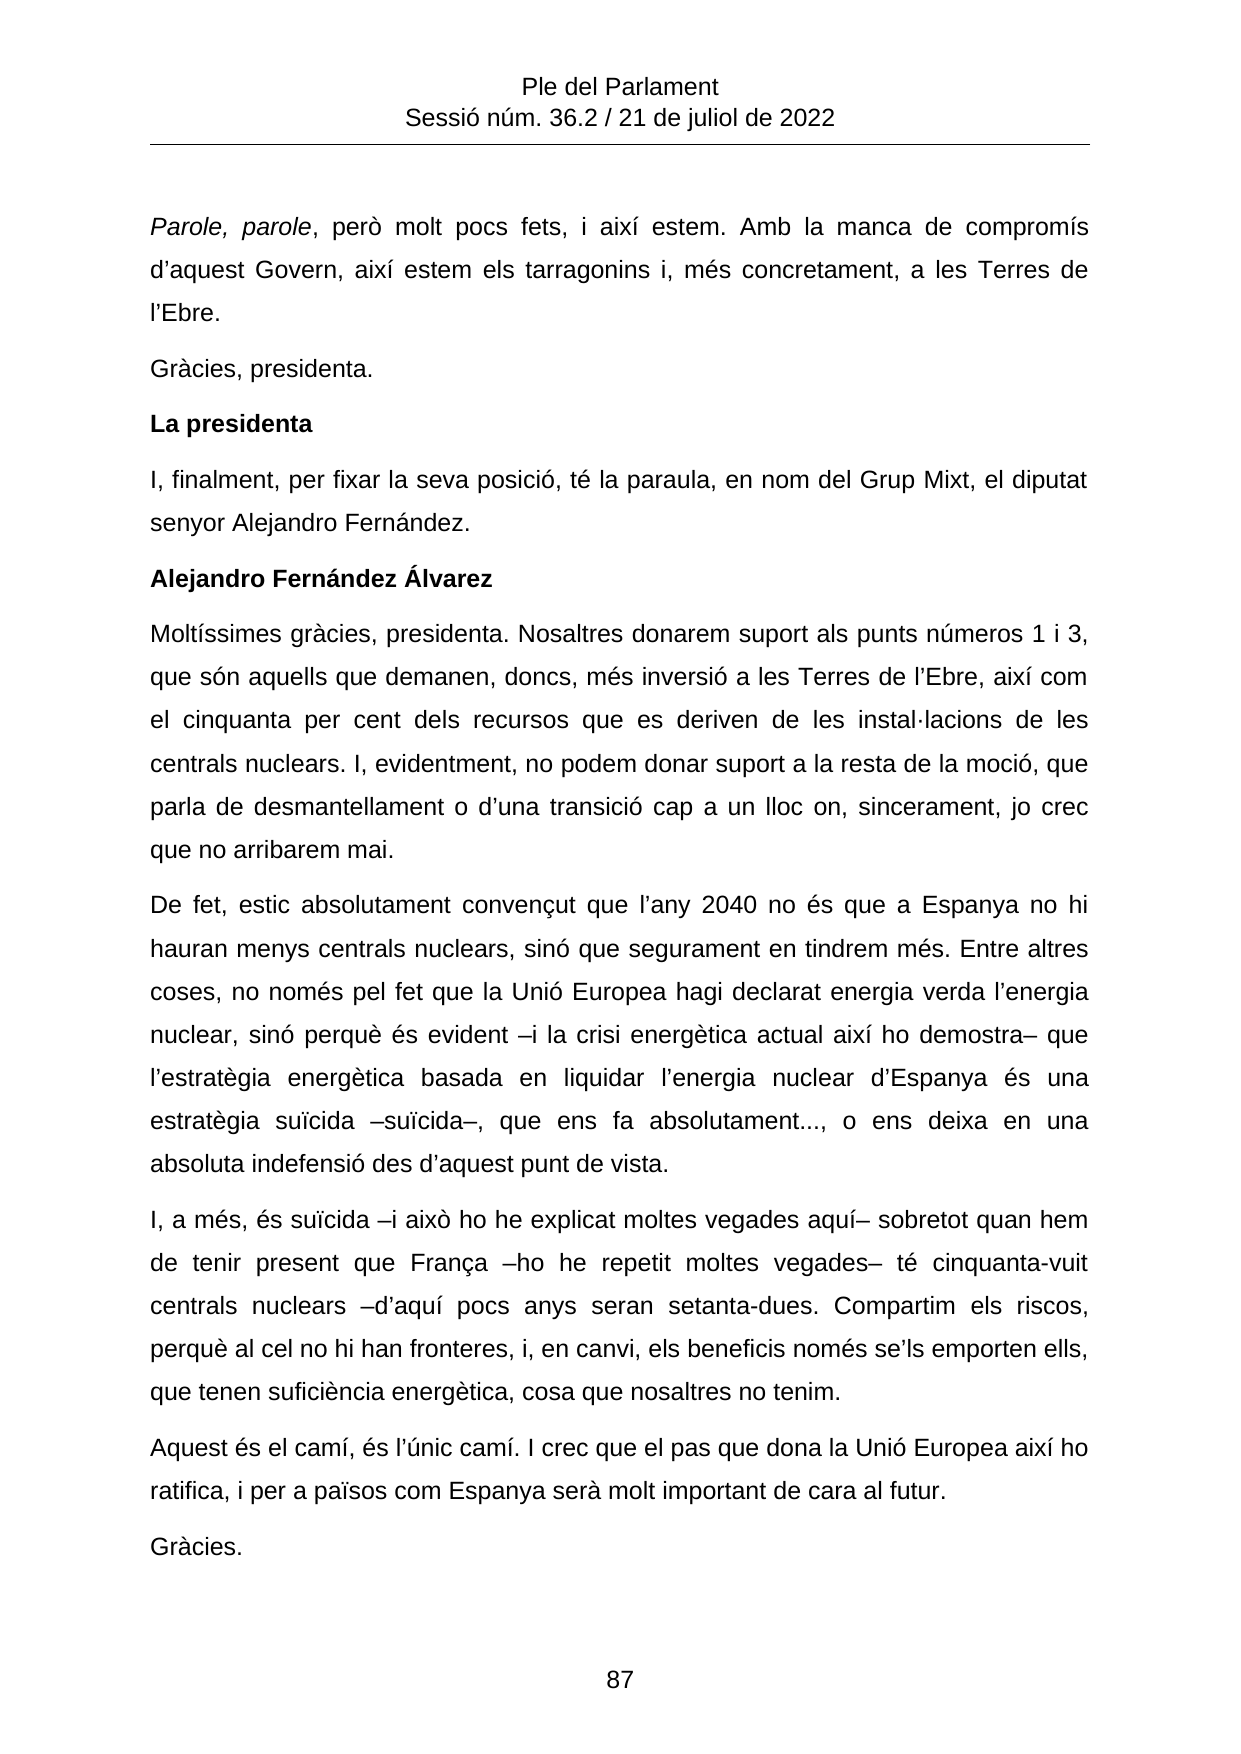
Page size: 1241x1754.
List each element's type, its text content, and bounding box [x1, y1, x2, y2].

text De fet, estic absolutament convençut que l’any 2040 no és que a Espanya no hi hauran menys centrals nuclears, sinó que segurament en tindrem més. Entre altres coses, no només pel fet que la Unió Europea hagi declarat energia verda l’energia nuclear, sinó perquè és evident –i la crisi energètica actual així ho demostra– que l’estratègia energètica basada en liquidar l’energia nuclear d’Espanya és una estratègia suïcida –suïcida–, que ens fa absolutament..., o ens deixa en una absoluta indefensió des d’aquest punt de vista. [150, 891, 1090, 1178]
text Gràcies. [150, 1532, 1090, 1561]
text Alejandro Fernández Álvarez [150, 564, 1090, 592]
text Gràcies, presidenta. [150, 354, 1090, 382]
text I, a més, és suïcida –i això ho he explicat moltes vegades aquí– sobretot quan hem de tenir present que França –ho he repetit moltes vegades– té cinquanta-vuit centrals nuclears –d’aquí pocs anys seran setanta-dues. Compartim els riscos, perquè al cel no hi han fronteres, i, en canvi, els beneficis només se’ls emporten ells, que tenen suficiència energètica, cosa que nosaltres no tenim. [150, 1205, 1090, 1406]
text Moltíssimes gràcies, presidenta. Nosaltres donarem suport als punts números 1 i 3, que són aquells que demanen, doncs, més inversió a les Terres de l’Ebre, així com el cinquanta per cent dels recursos que es deriven de les instal·lacions de les centrals nuclears. I, evidentment, no podem donar suport a la resta de la moció, que parla de desmantellament o d’una transició cap a un lloc on, sincerament, jo crec que no arribarem mai. [150, 619, 1090, 864]
text I, finalment, per fixar la seva posició, té la paraula, en nom del Grup Mixt, el diputat senyor Alejandro Fernández. [150, 465, 1090, 537]
text Aquest és el camí, és l’únic camí. I crec que el pas que dona la Unió Europea així ho ratifica, i per a països com Espanya serà molt important de cara al futur. [150, 1433, 1090, 1505]
text La presidenta [150, 409, 1090, 438]
text Parole, parole, però molt pocs fets, i així estem. Amb la manca de compromís d’aquest Govern, així estem els tarragonins i, més concretament, a les Terres de l’Ebre. [150, 212, 1090, 327]
